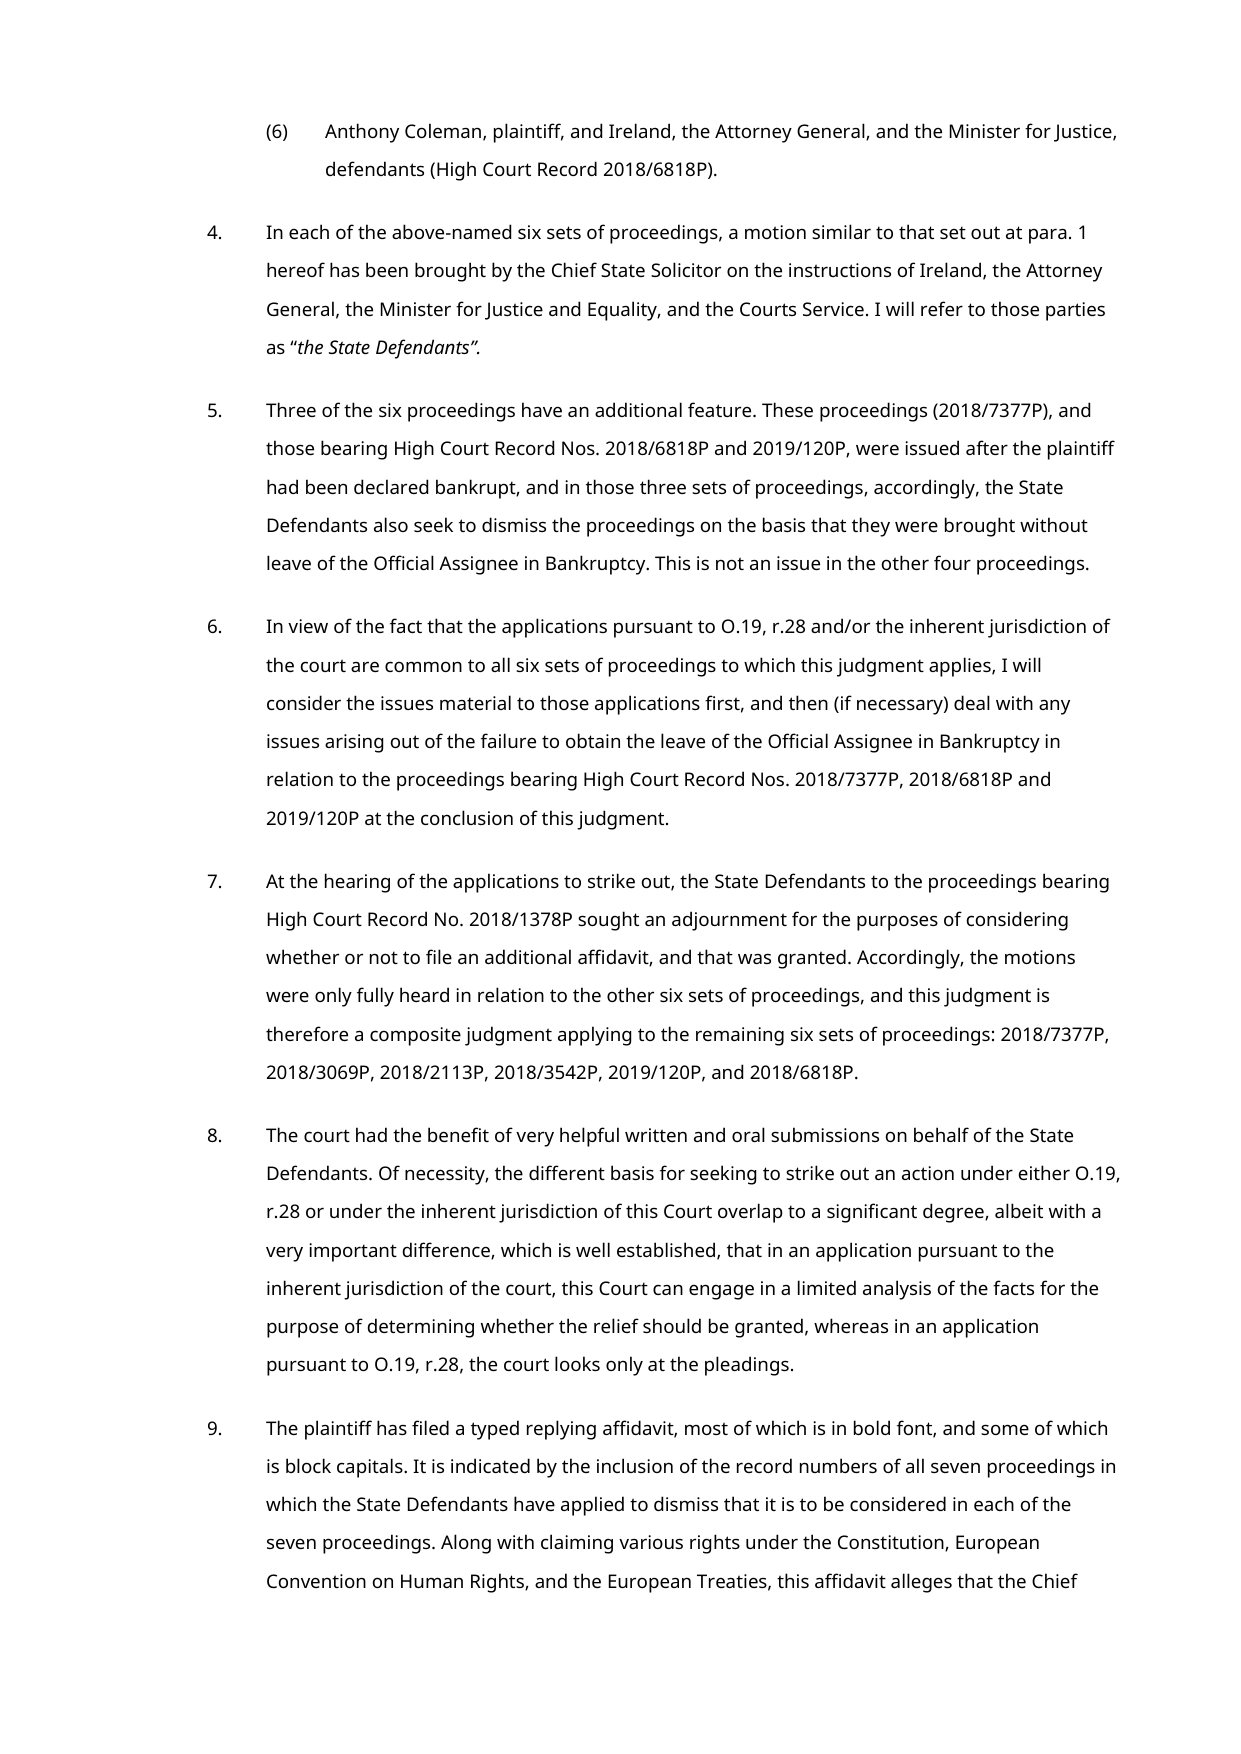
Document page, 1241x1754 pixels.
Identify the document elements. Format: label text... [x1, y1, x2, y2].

text 4. In each of the above-named six sets of proceedings, a motion similar to that set out at para. 1 hereof has been brought by the Chief State Solicitor on the instructions of Ireland, the Attorney General, the Minister for Justice and Equality, and the Courts Service. I will refer to those parties as “the State Defendants”. [207, 219, 1122, 360]
text 8. The court had the benefit of very helpful written and oral submissions on behalf of the State Defendants. Of necessity, the different basis for seeking to strike out an action under either O.19, r.28 or under the inherent jurisdiction of this Court overlap to a significant degree, albeit with a very important difference, which is well established, that in an application pursuant to the inherent jurisdiction of the court, this Court can engage in a limited analysis of the facts for the purpose of determining whether the relief should be granted, whereas in an application pursuant to O.19, r.28, the court looks only at the pleadings. [207, 1122, 1122, 1377]
text 6. In view of the fact that the applications pursuant to O.19, r.28 and/or the inherent jurisdiction of the court are common to all six sets of proceedings to which this judgment applies, I will consider the issues material to those applications first, and then (if necessary) deal with any issues arising out of the failure to obtain the leave of the Official Assignee in Bankruptcy in relation to the proceedings bearing High Court Record Nos. 2018/7377P, 2018/6818P and 2019/120P at the conclusion of this judgment. [207, 614, 1122, 830]
text 5. Three of the six proceedings have an additional feature. These proceedings (2018/7377P), and those bearing High Court Record Nos. 2018/6818P and 2019/120P, were issued after the plaintiff had been declared bankrupt, and in those three sets of proceedings, accordingly, the State Defendants also seek to dismiss the proceedings on the basis that they were brought without leave of the Official Assignee in Bankruptcy. This is not an issue in the other four proceedings. [207, 397, 1122, 576]
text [207, 1415, 1122, 1593]
text 7. At the hearing of the applications to strike out, the State Defendants to the proceedings bearing High Court Record No. 2018/1378P sought an adjournment for the purposes of considering whether or not to file an additional affidavit, and that was granted. Accordingly, the motions were only fully heard in relation to the other six sets of proceedings, and this judgment is therefore a composite judgment applying to the remaining six sets of proceedings: 2018/7377P, 2018/3069P, 2018/2113P, 2018/3542P, 2019/120P, and 2018/6818P. [207, 868, 1122, 1085]
text (6) Anthony Coleman, plaintiff, and Ireland, the Attorney General, and the Minister for Justice, defendants (High Court Record 2018/6818P). [266, 118, 1122, 182]
